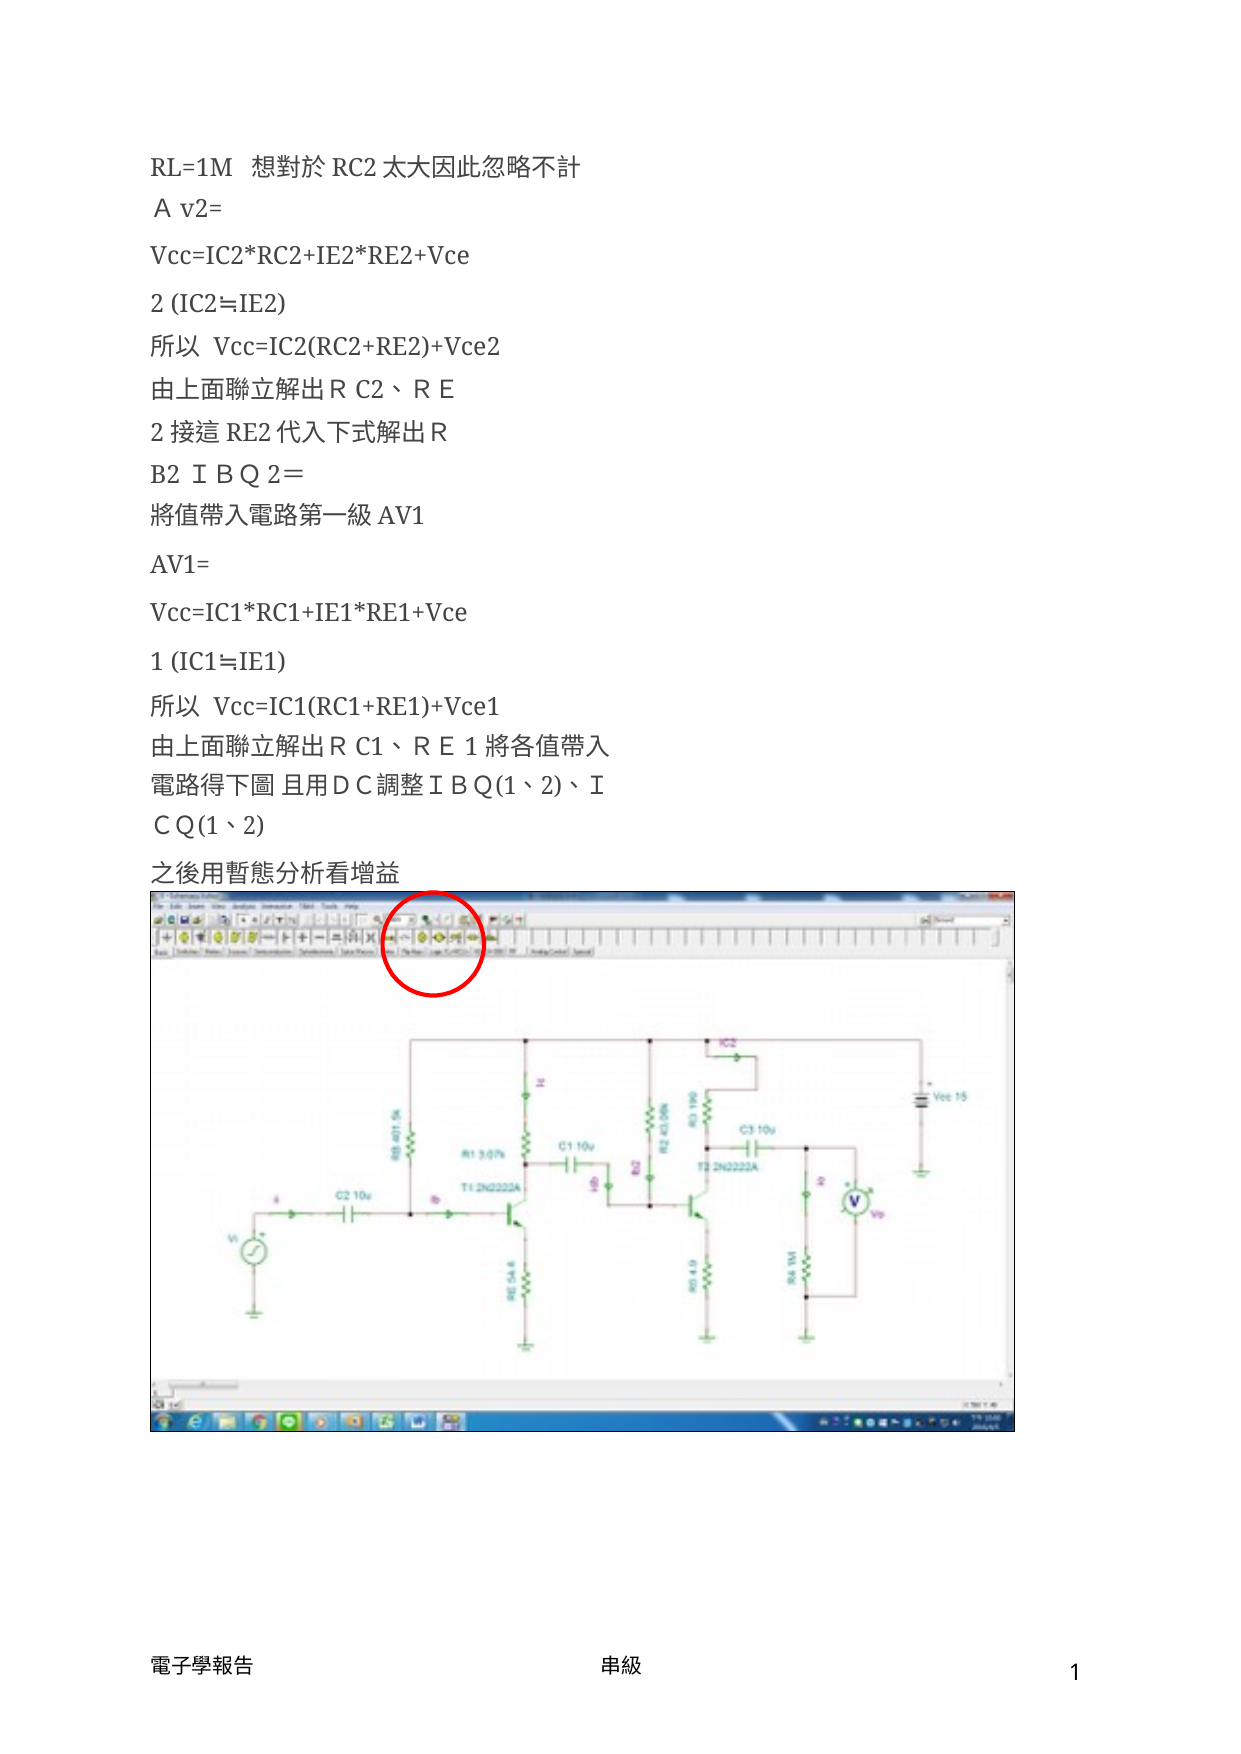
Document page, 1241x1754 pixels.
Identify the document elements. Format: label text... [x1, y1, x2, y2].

picture [151, 892, 1014, 1431]
text 所以 Vcc=IC2(RC2+RE2)+Vce2 [150, 333, 828, 361]
text 由上⾯聯⽴解出ＲC2、ＲＥ2 接這RE2代入下式解出ＲB2 ＩＢＱ2＝ [150, 370, 476, 491]
text 之後⽤暫態分析看增益 [150, 856, 828, 890]
text Ａv2= Vcc=IC2*RC2+IE2*RE2+Vce2 (IC2≒IE2) [150, 190, 476, 320]
text RL=1M 想對於RC2太⼤因此忽略不計 [150, 150, 828, 184]
text 將值帶入電路第⼀級AV1 AV1= Vcc=IC1*RC1+IE1*RE1+Vce1 (IC1≒IE1) [150, 498, 476, 678]
text 所以 Vcc=IC1(RC1+RE1)+Vce1 [150, 692, 828, 721]
text 由上⾯聯⽴解出ＲC1、ＲＥ1 將各值帶入電路得下圖 且⽤ＤＣ調整ＩＢＱ(1、2)、ＩＣＱ(1、2) [150, 728, 628, 842]
picture [385, 895, 481, 993]
